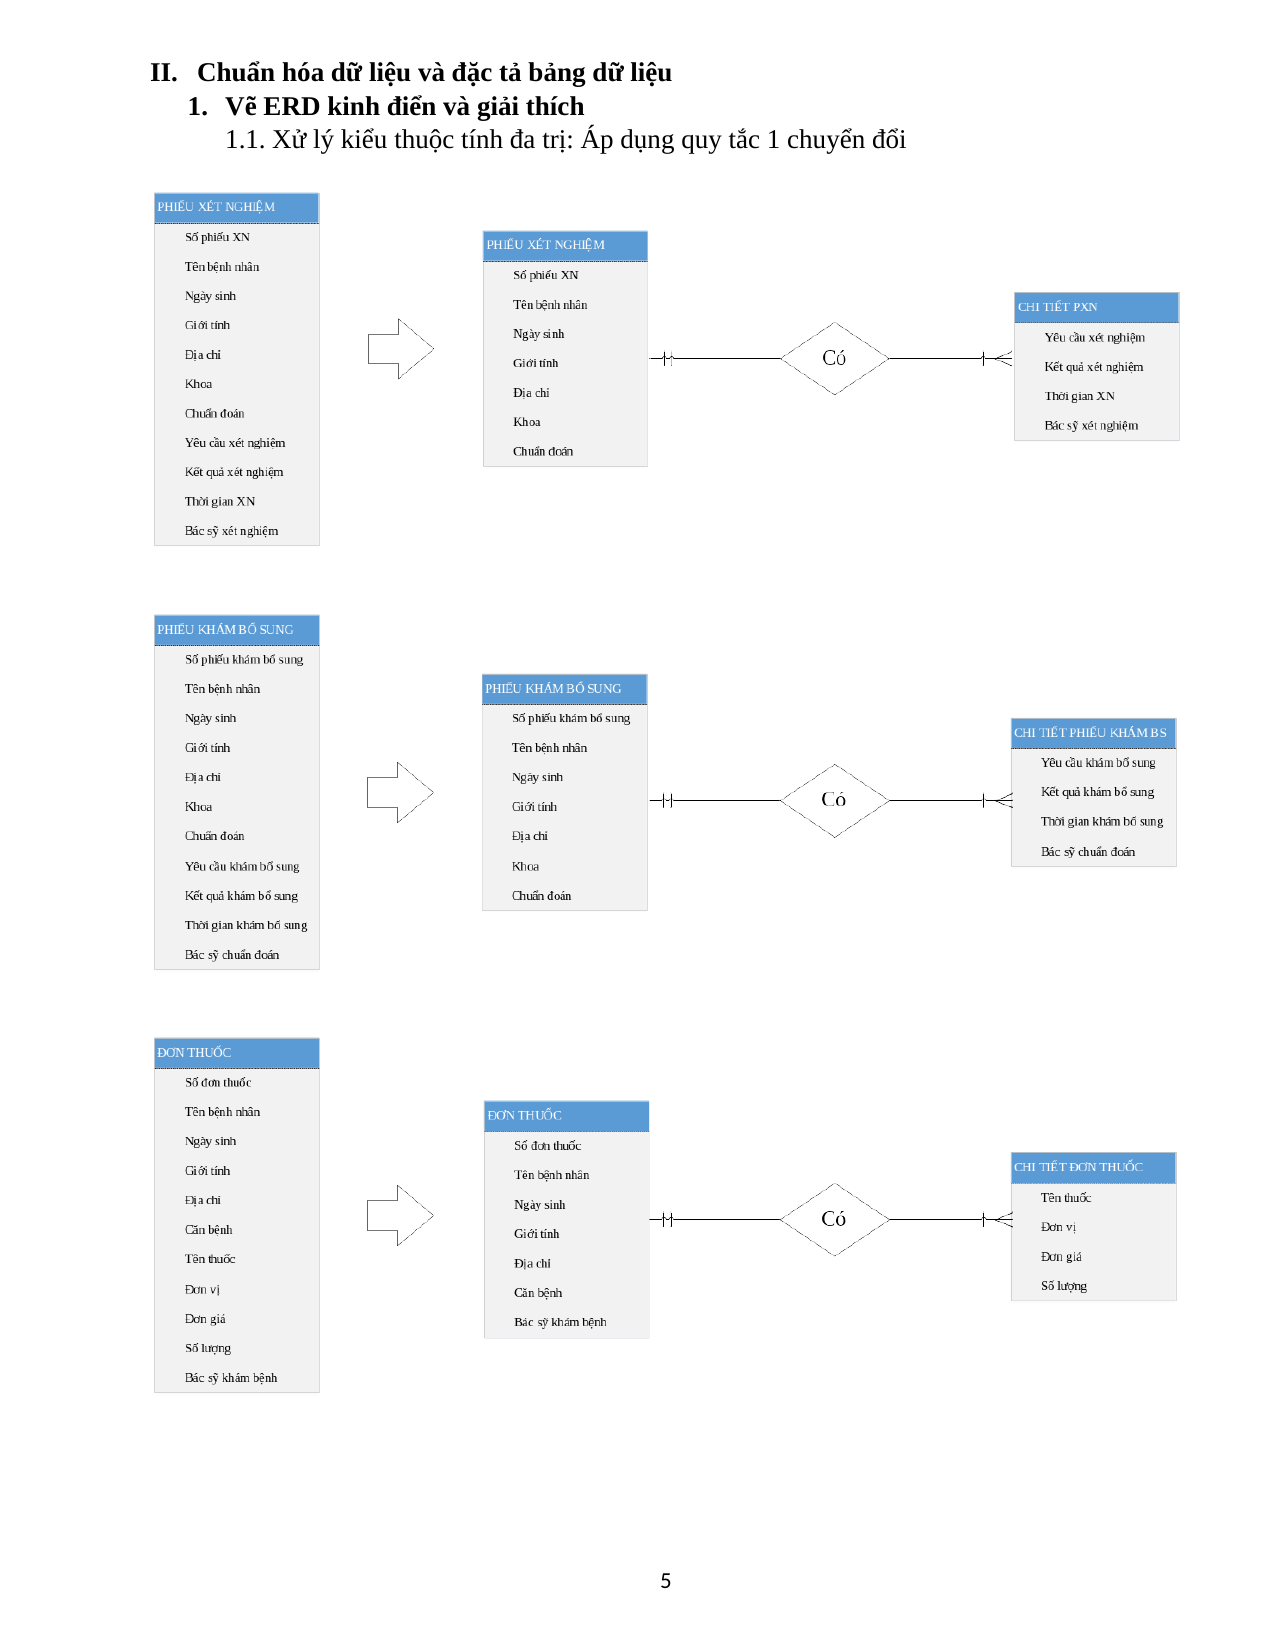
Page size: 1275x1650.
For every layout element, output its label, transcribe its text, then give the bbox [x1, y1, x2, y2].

list Vẽ ERD kinh điển và giải thích [187, 90, 1181, 121]
list Xử lý kiểu thuộc tính đa trị: Áp dụng quy tắc 1 chuyển đổi [225, 123, 1181, 154]
list Chuẩn hóa dữ liệu và đặc tả bảng dữ liệu [150, 56, 1181, 87]
